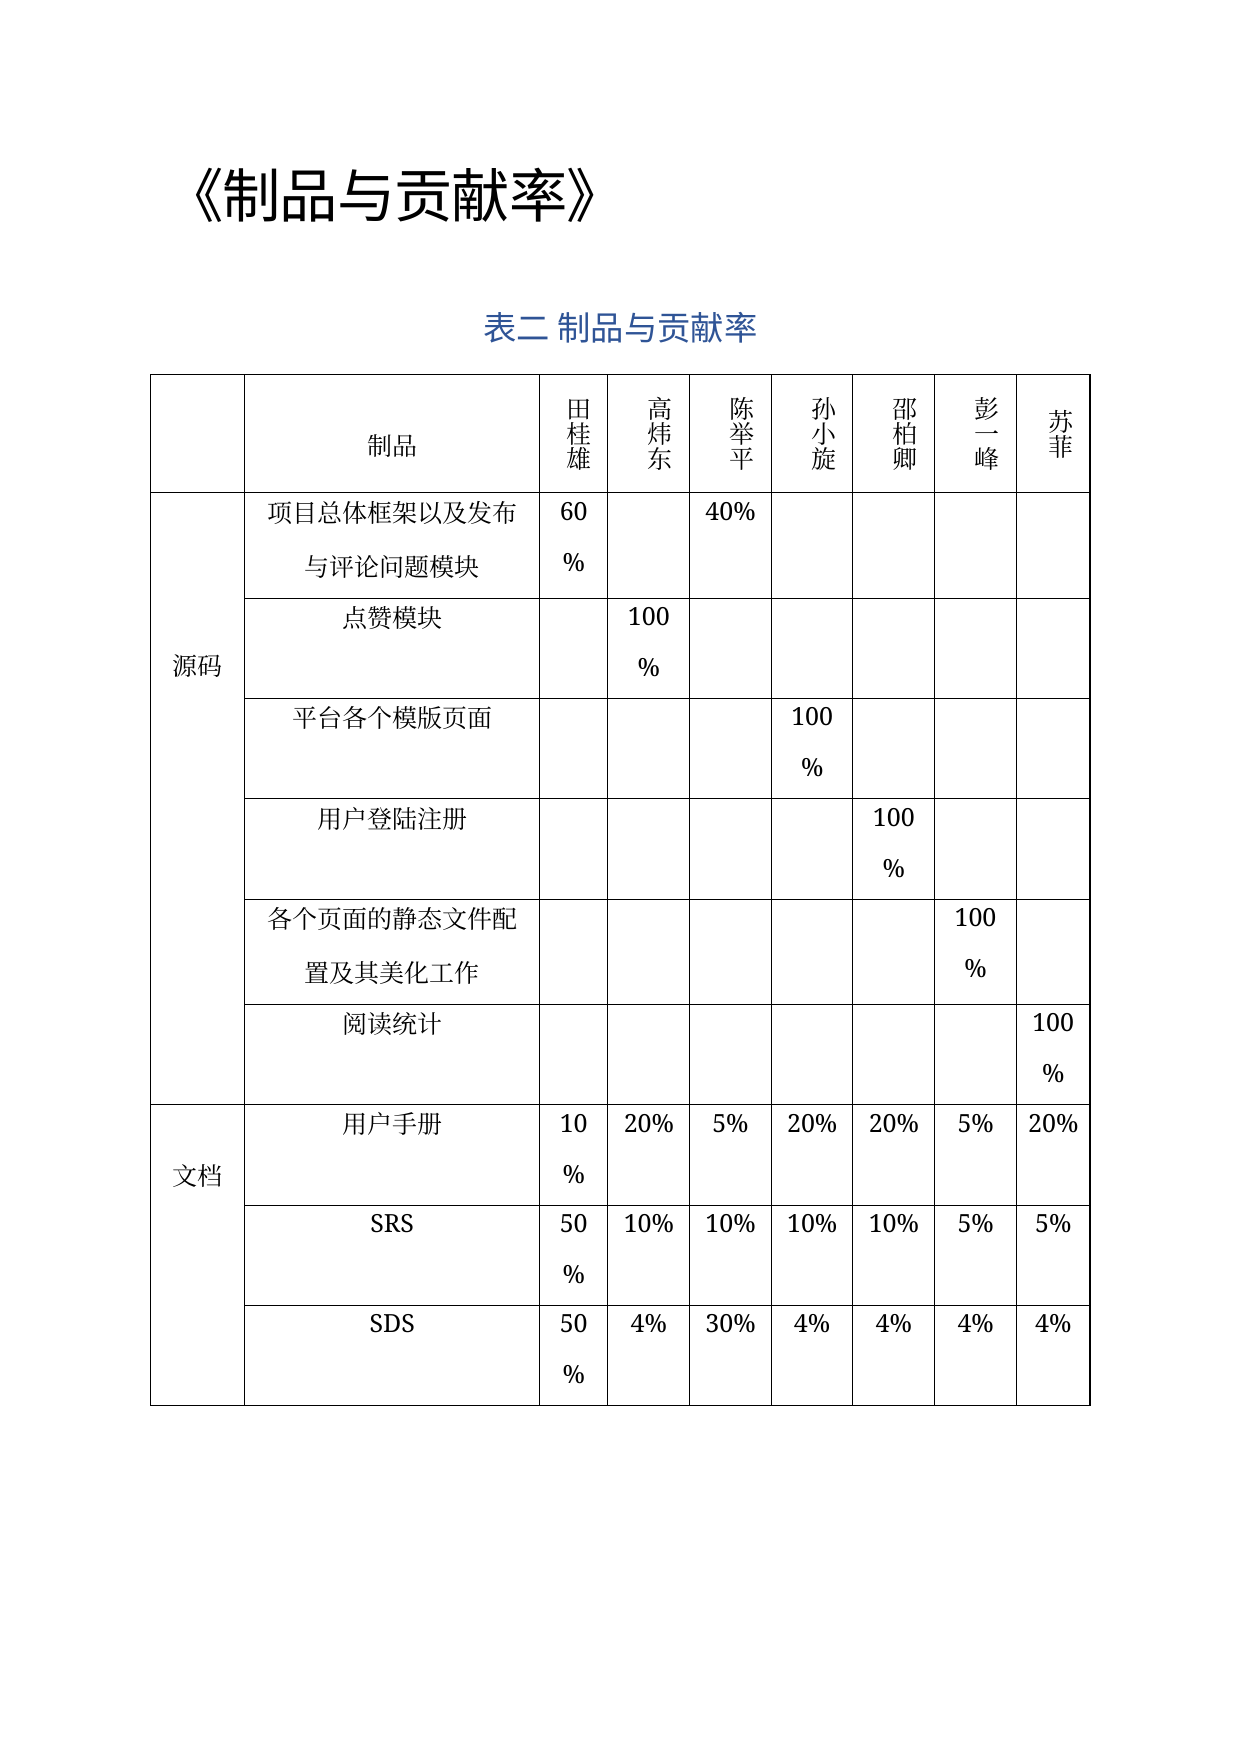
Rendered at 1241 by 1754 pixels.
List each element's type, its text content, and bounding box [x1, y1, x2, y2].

table_cell [608, 699, 689, 798]
table_cell [772, 1005, 852, 1104]
table_cell 20% [853, 1105, 934, 1204]
table_cell [853, 599, 934, 698]
table_cell [540, 799, 607, 899]
table_cell 100% [853, 799, 934, 899]
subtitle 表二 制品与贡献率 [150, 302, 1090, 350]
table_cell [935, 493, 1016, 597]
table_cell 30% [690, 1306, 771, 1405]
table_cell [1017, 699, 1089, 798]
table_cell 4% [1017, 1306, 1089, 1405]
table_cell 100% [772, 699, 852, 798]
table_cell 10% [608, 1206, 689, 1305]
table_cell [690, 900, 771, 1004]
table_cell 源码 [151, 493, 244, 1104]
table_cell SDS [245, 1306, 539, 1405]
table_cell [1017, 900, 1089, 1004]
table_cell [540, 1005, 607, 1104]
table_cell 点赞模块 [245, 599, 539, 698]
title 《制品与贡献率》 [150, 150, 1090, 234]
table_cell SRS [245, 1206, 539, 1305]
table_cell 100% [1017, 1005, 1089, 1104]
table_cell 20% [608, 1105, 689, 1204]
table_cell [772, 900, 852, 1004]
table_cell 4% [772, 1306, 852, 1405]
table_cell [608, 1005, 689, 1104]
table_cell 5% [935, 1105, 1016, 1204]
table_header 孙小旋 [772, 375, 852, 492]
table_cell 60% [540, 493, 607, 597]
table_header 彭一峰 [935, 375, 1016, 492]
table_cell 50% [540, 1306, 607, 1405]
table_cell [772, 599, 852, 698]
table_cell 5% [690, 1105, 771, 1204]
table_cell 文档 [151, 1105, 244, 1405]
table_cell 4% [853, 1306, 934, 1405]
table_cell 各个页面的静态文件配置及其美化工作 [245, 900, 539, 1004]
table_cell 10% [772, 1206, 852, 1305]
table_cell [772, 799, 852, 899]
table_cell 4% [935, 1306, 1016, 1405]
table_cell [1017, 799, 1089, 899]
table_cell 100% [608, 599, 689, 698]
table_header 陈举平 [690, 375, 771, 492]
table_cell [690, 599, 771, 698]
table_cell 50% [540, 1206, 607, 1305]
table_cell 平台各个模版页面 [245, 699, 539, 798]
table_header 高炜东 [608, 375, 689, 492]
table_cell [935, 799, 1016, 899]
table_cell 100% [935, 900, 1016, 1004]
table_cell [608, 900, 689, 1004]
table_header 苏菲 [1017, 375, 1089, 492]
table_cell [608, 493, 689, 597]
table_cell [853, 900, 934, 1004]
table_cell [853, 493, 934, 597]
table_cell 40% [690, 493, 771, 597]
table_header 邵柏卿 [853, 375, 934, 492]
table_cell [540, 699, 607, 798]
table_cell 10% [853, 1206, 934, 1305]
table_cell 20% [1017, 1105, 1089, 1204]
table_cell [690, 799, 771, 899]
table_cell 10% [540, 1105, 607, 1204]
table_cell [1017, 493, 1089, 597]
table_header 田桂雄 [540, 375, 607, 492]
table_cell [772, 493, 852, 597]
table_cell [1017, 599, 1089, 698]
table_cell [935, 1005, 1016, 1104]
table_cell 10% [690, 1206, 771, 1305]
table_cell 20% [772, 1105, 852, 1204]
table_cell [608, 799, 689, 899]
table_cell [690, 1005, 771, 1104]
table_cell [853, 1005, 934, 1104]
table_cell [935, 699, 1016, 798]
table_cell 项目总体框架以及发布与评论问题模块 [245, 493, 539, 597]
table_cell 5% [935, 1206, 1016, 1305]
table_header 制品 [245, 375, 539, 492]
table_header [151, 375, 244, 492]
table_cell [935, 599, 1016, 698]
table_cell 用户手册 [245, 1105, 539, 1204]
table_cell [690, 699, 771, 798]
table_cell 4% [608, 1306, 689, 1405]
table_cell [540, 900, 607, 1004]
table_cell 用户登陆注册 [245, 799, 539, 899]
table_cell 阅读统计 [245, 1005, 539, 1104]
table_cell 5% [1017, 1206, 1089, 1305]
table_cell [540, 599, 607, 698]
table_cell [853, 699, 934, 798]
